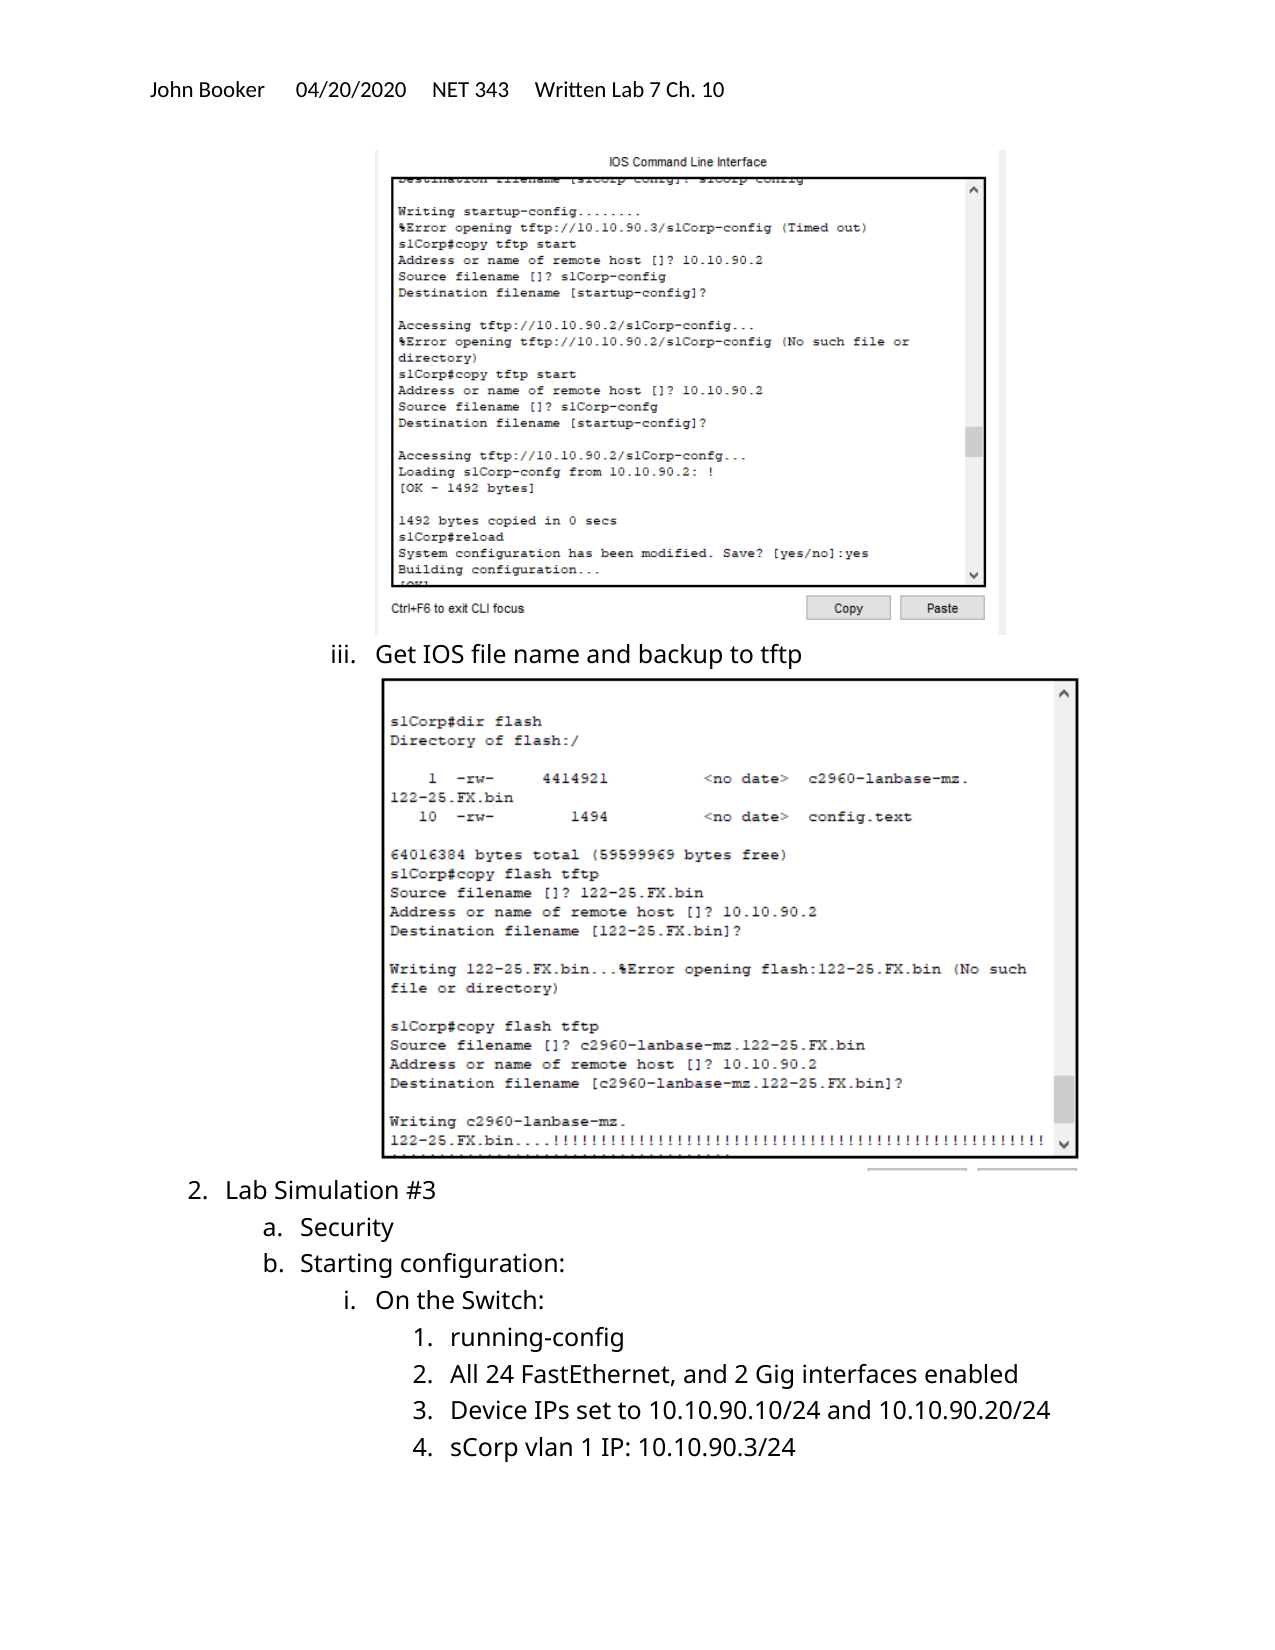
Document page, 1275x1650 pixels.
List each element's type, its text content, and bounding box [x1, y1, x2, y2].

list On the Switch: [356, 1283, 1125, 1317]
list Device IPs set to 10.10.90.10/24 and 10.10.90.20/24 [412, 1393, 1125, 1427]
list Get IOS file name and backup to tftp [356, 637, 1125, 671]
list Lab Simulation #3 [187, 1172, 1125, 1206]
list sCorp vlan 1 IP: 10.10.90.3/24 [412, 1430, 1125, 1464]
list Security [262, 1209, 1125, 1243]
list running-config [412, 1319, 1125, 1353]
list Starting configuration: [262, 1246, 1125, 1280]
list All 24 FastEthernet, and 2 Gig interfaces enabled [412, 1356, 1125, 1390]
picture [375, 150, 1007, 635]
picture [375, 673, 1088, 1171]
